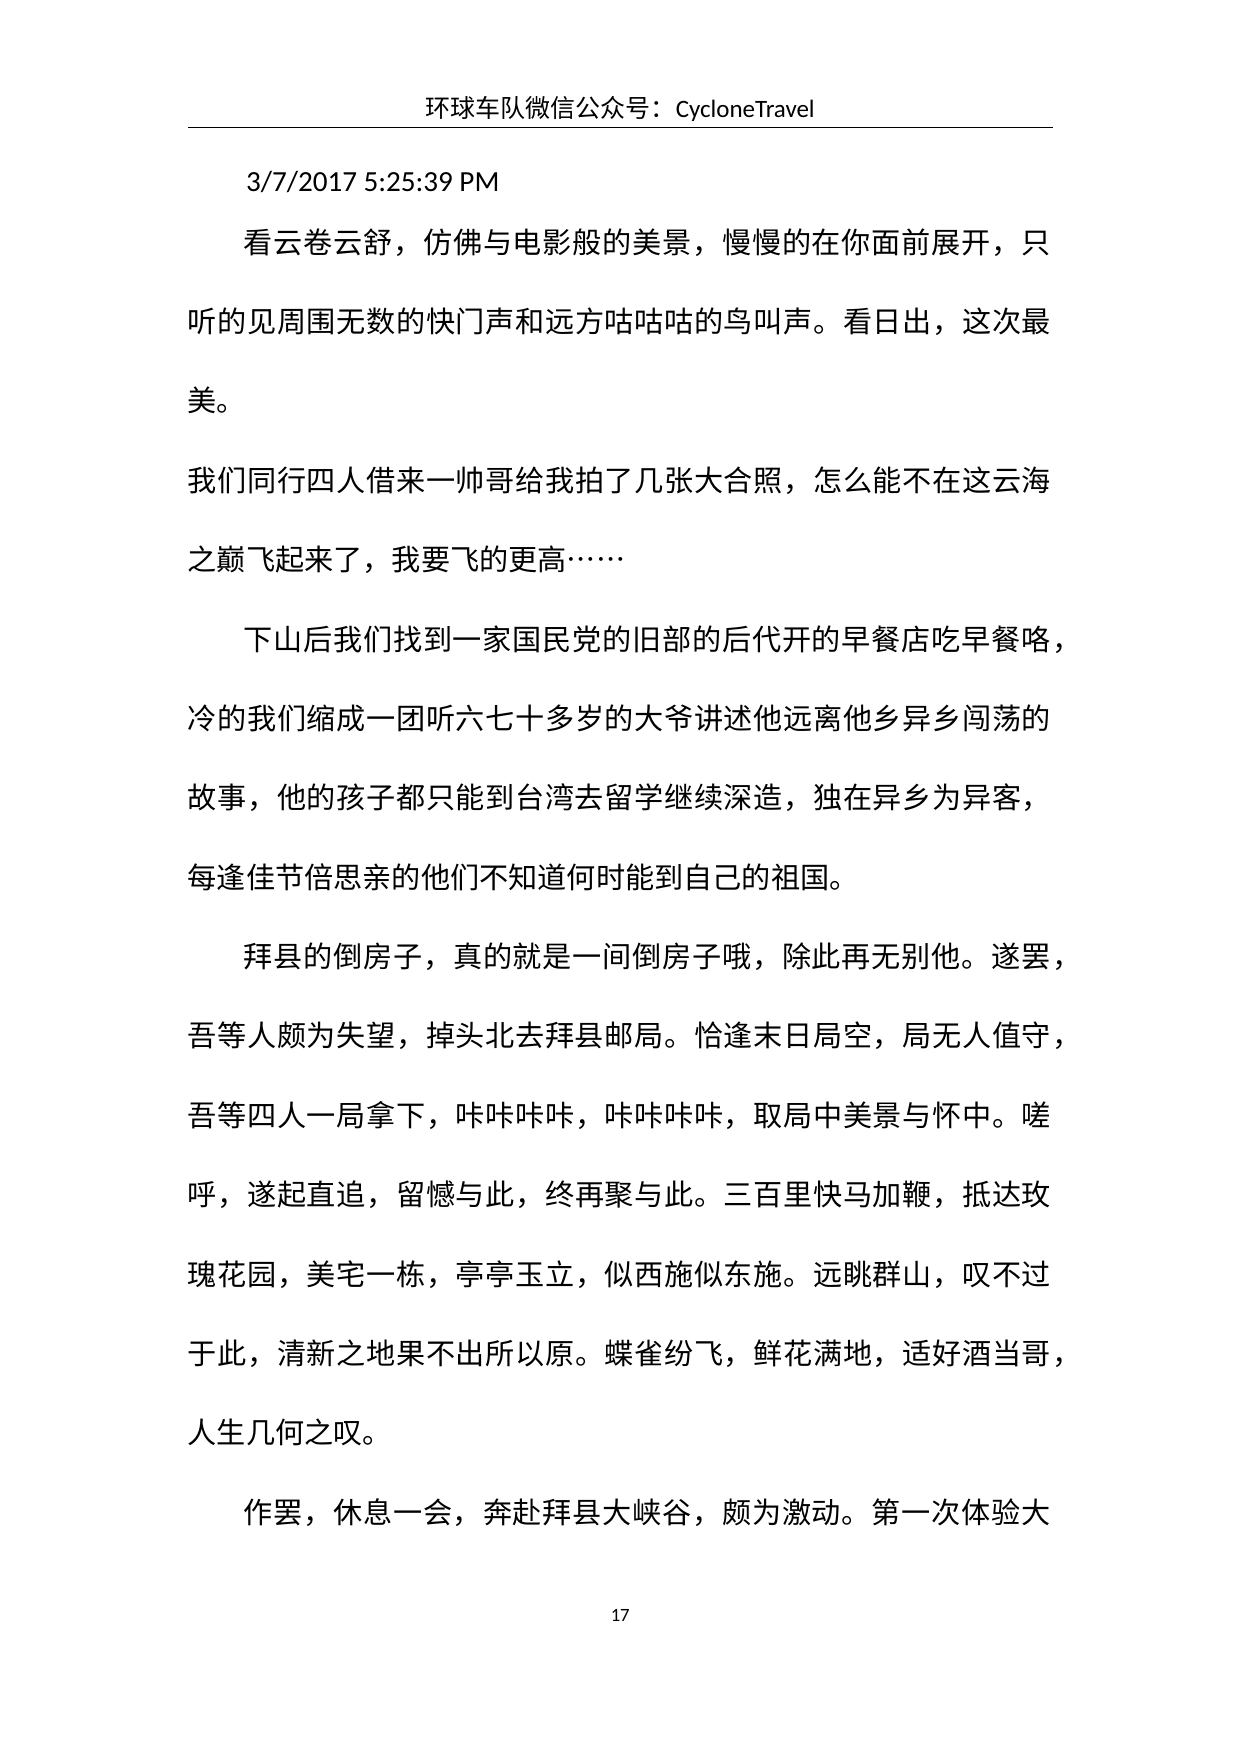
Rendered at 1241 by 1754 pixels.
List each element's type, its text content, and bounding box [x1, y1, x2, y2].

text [187, 1471, 1053, 1550]
text 拜县的倒房子，真的就是一间倒房子哦，除此再无别他。遂罢，吾等人颇为失望，掉头北去拜县邮局。恰逢末日局空，局无人值守，吾等四人一局拿下，咔咔咔咔，咔咔咔咔，取局中美景与怀中。嗟呼，遂起直追，留憾与此，终再聚与此。三百里快马加鞭，抵达玫瑰花园，美宅一栋，亭亭玉立，似西施似东施。远眺群山，叹不过于此，清新之地果不出所以原。蝶雀纷飞，鲜花满地，适好酒当哥，人生几何之叹。 [187, 915, 1053, 1471]
text 我们同行四人借来一帅哥给我拍了几张大合照，怎么能不在这云海之巅飞起来了，我要飞的更高…… [187, 439, 1053, 597]
text 3/7/2017 5:25:39 PM [187, 161, 1053, 201]
text 看云卷云舒，仿佛与电影般的美景，慢慢的在你面前展开，只听的见周围无数的快门声和远方咕咕咕的鸟叫声。看日出，这次最美。 [187, 201, 1053, 439]
text 下山后我们找到一家国民党的旧部的后代开的早餐店吃早餐咯，冷的我们缩成一团听六七十多岁的大爷讲述他远离他乡异乡闯荡的故事，他的孩子都只能到台湾去留学继续深造，独在异乡为异客，每逢佳节倍思亲的他们不知道何时能到自己的祖国。 [187, 597, 1053, 915]
